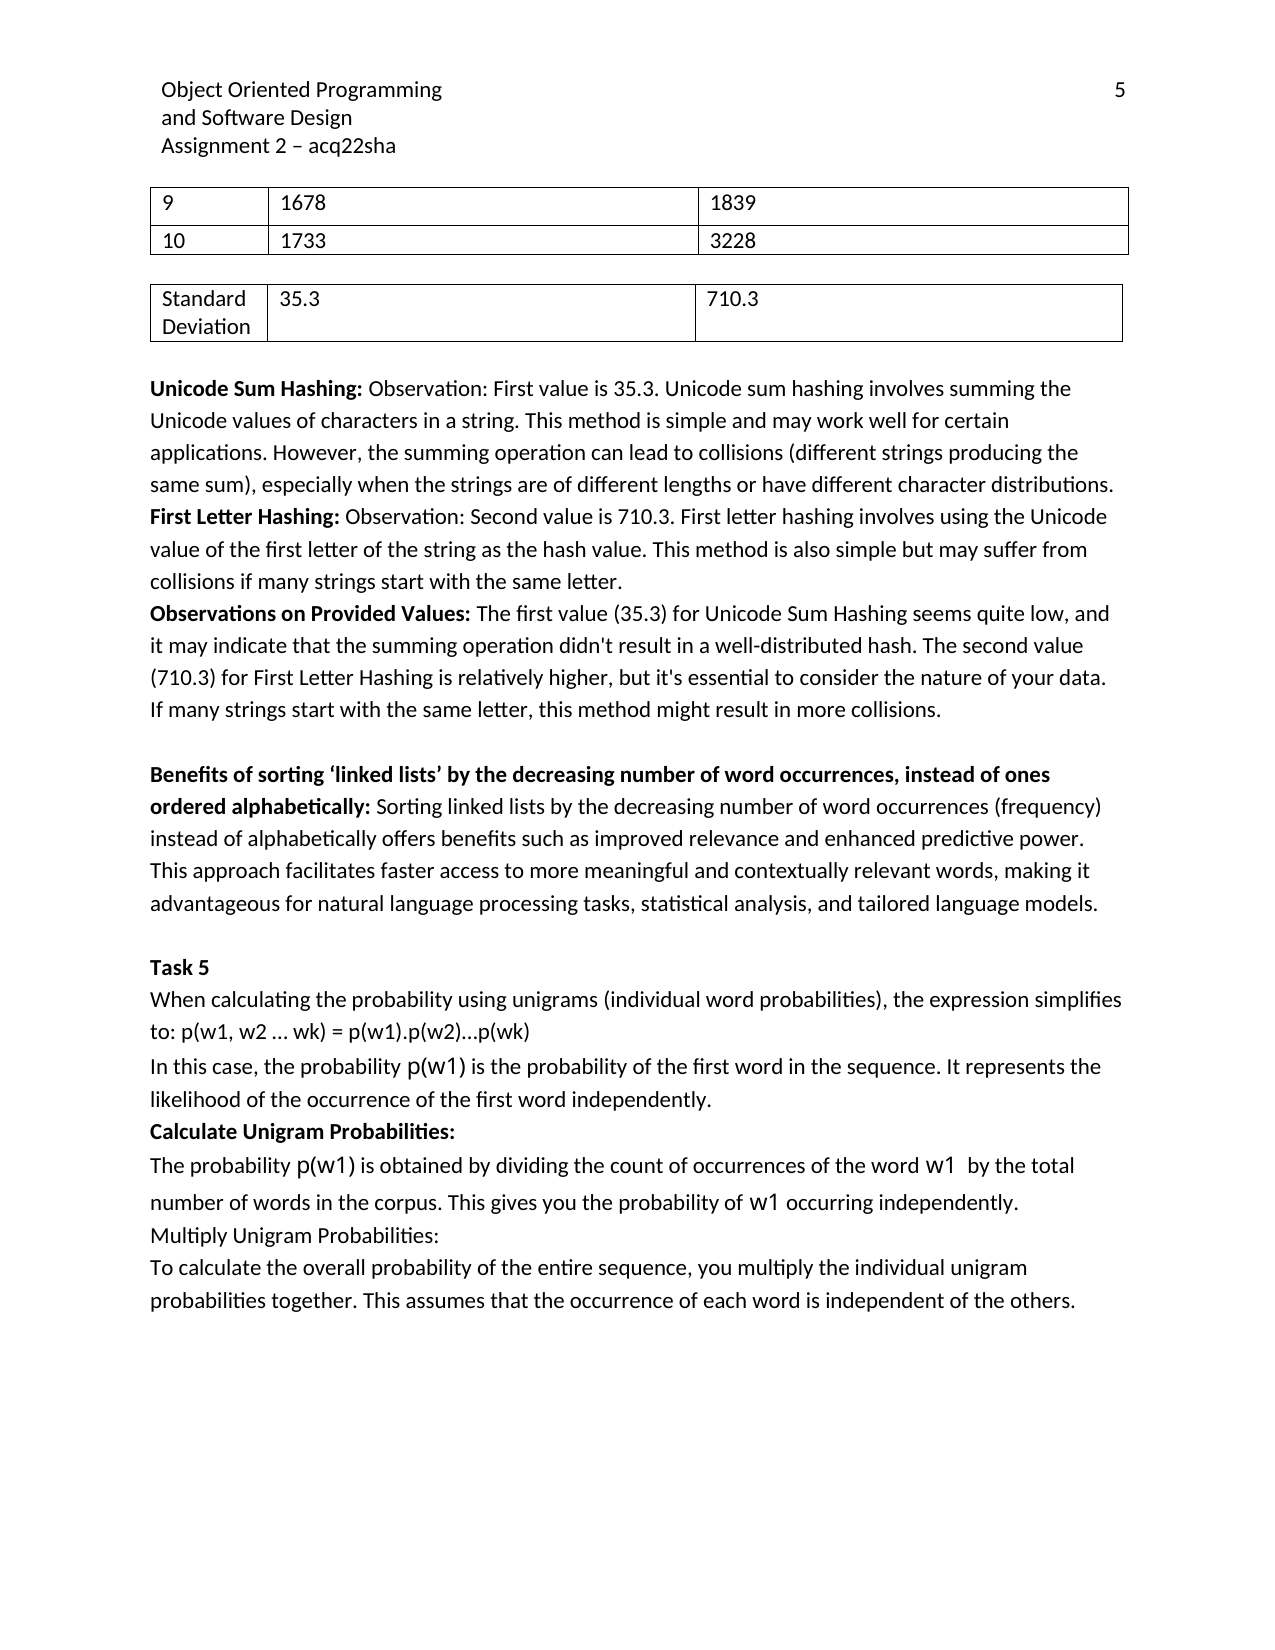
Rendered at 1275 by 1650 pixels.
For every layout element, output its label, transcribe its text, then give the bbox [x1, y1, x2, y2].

text First Letter Hashing: Observation: Second value is 710.3. First letter hashing involves using the Unicode value of the first letter of the string as the hash value. This method is also simple but may suffer from collisions if many strings start with the same letter. [150, 502, 1125, 595]
text Observations on Provided Values: The first value (35.3) for Unicode Sum Hashing seems quite low, and it may indicate that the summing operation didn't result in a well-distributed hash. The second value (710.3) for First Letter Hashing is relatively higher, but it's essential to consider the nature of your data. If many strings start with the same letter, this method might result in more collisions. [150, 599, 1125, 724]
text The probability p(w1) is obtained by dividing the count of occurrences of the word w1 ​ by the total number of words in the corpus. This gives you the probability of w1​ occurring independently. [150, 1149, 1125, 1217]
table_cell 9 [151, 188, 268, 225]
table_cell 1733 [269, 226, 698, 254]
text To calculate the overall probability of the entire sequence, you multiply the individual unigram probabilities together. This assumes that the occurrence of each word is independent of the others. [150, 1253, 1125, 1314]
text In this case, the probability p(w1) is the probability of the first word in the sequence. It represents the likelihood of the occurrence of the first word independently. [150, 1050, 1125, 1113]
text Calculate Unigram Probabilities: [150, 1117, 1125, 1145]
table_cell 1839 [699, 188, 1128, 225]
table_cell 1678 [269, 188, 698, 225]
table_cell 3228 [699, 226, 1128, 254]
table_cell 10 [151, 226, 268, 254]
table_header Standard Deviation [151, 285, 267, 341]
text Unicode Sum Hashing: Observation: First value is 35.3. Unicode sum hashing involves summing the Unicode values of characters in a string. This method is simple and may work well for certain applications. However, the summing operation can lead to collisions (different strings producing the same sum), especially when the strings are of different lengths or have different character distributions. [150, 374, 1125, 498]
text Task 5 [150, 953, 1125, 981]
text When calculating the probability using unigrams (individual word probabilities), the expression simplifies to: p(w1, w2 … wk) = p(w1).p(w2)…p(wk) [150, 985, 1125, 1046]
text Benefits of sorting ‘linked lists’ by the decreasing number of word occurrences, instead of ones ordered alphabetically: Sorting linked lists by the decreasing number of word occurrences (frequency) instead of alphabetically offers benefits such as improved relevance and enhanced predictive power. This approach facilitates faster access to more meaningful and contextually relevant words, making it advantageous for natural language processing tasks, statistical analysis, and tailored language models. [150, 760, 1125, 917]
text Multiply Unigram Probabilities: [150, 1221, 1125, 1249]
table_header 35.3 [268, 285, 695, 341]
table_header 710.3 [696, 285, 1122, 341]
